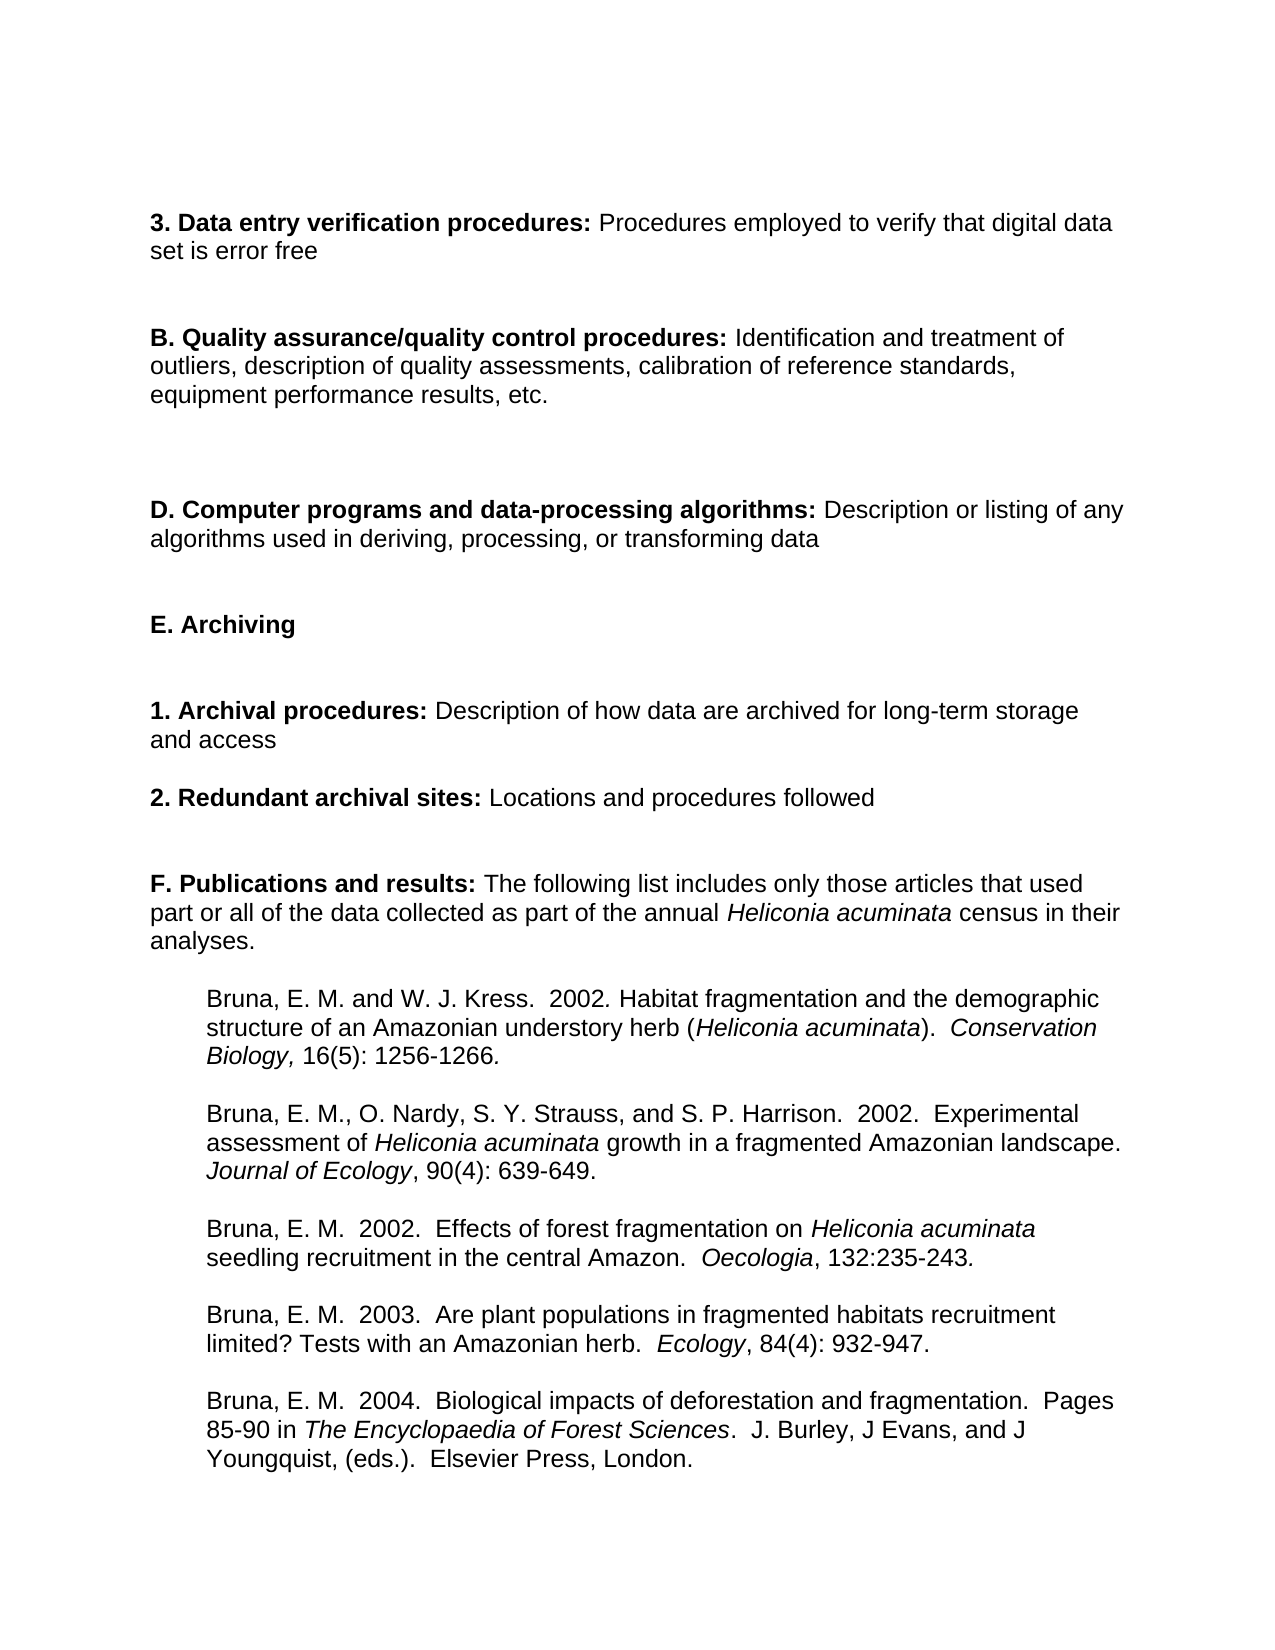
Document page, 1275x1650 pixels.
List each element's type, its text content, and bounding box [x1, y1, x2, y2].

text 1. Archival procedures: Description of how data are archived for long-term storage and access [150, 696, 1125, 754]
text B. Quality assurance/quality control procedures: Identification and treatment of outliers, description of quality assessments, calibration of reference standards, equipment performance results, etc. [150, 322, 1125, 409]
text Bruna, E. M. 2003. Are plant populations in fragmented habitats recruitment limited? Tests with an Amazonian herb. Ecology, 84(4): 932-947. [206, 1300, 1125, 1357]
text Bruna, E. M. 2002. Effects of forest fragmentation on Heliconia acuminata seedling recruitment in the central Amazon. Oecologia, 132:235-243. [206, 1214, 1125, 1271]
text E. Archiving [150, 610, 1125, 639]
text Bruna, E. M., O. Nardy, S. Y. Strauss, and S. P. Harrison. 2002. Experimental assessment of Heliconia acuminata growth in a fragmented Amazonian landscape. Journal of Ecology, 90(4): 639-649. [206, 1099, 1125, 1185]
text 3. Data entry verification procedures: Procedures employed to verify that digital data set is error free [150, 207, 1125, 265]
text Bruna, E. M. and W. J. Kress. 2002. Habitat fragmentation and the demographic structure of an Amazonian understory herb (Heliconia acuminata). Conservation Biology, 16(5): 1256-1266. [206, 984, 1125, 1070]
text F. Publications and results: The following list includes only those articles that used part or all of the data collected as part of the annual Heliconia acuminata census in their analyses. [150, 869, 1125, 955]
text D. Computer programs and data-processing algorithms: Description or listing of any algorithms used in deriving, processing, or transforming data [150, 495, 1125, 552]
text 2. Redundant archival sites: Locations and procedures followed [150, 782, 1125, 811]
text Bruna, E. M. 2004. Biological impacts of deforestation and fragmentation. Pages 85-90 in The Encyclopaedia of Forest Sciences. J. Burley, J Evans, and J Youngquist, (eds.). Elsevier Press, London. [206, 1386, 1125, 1472]
